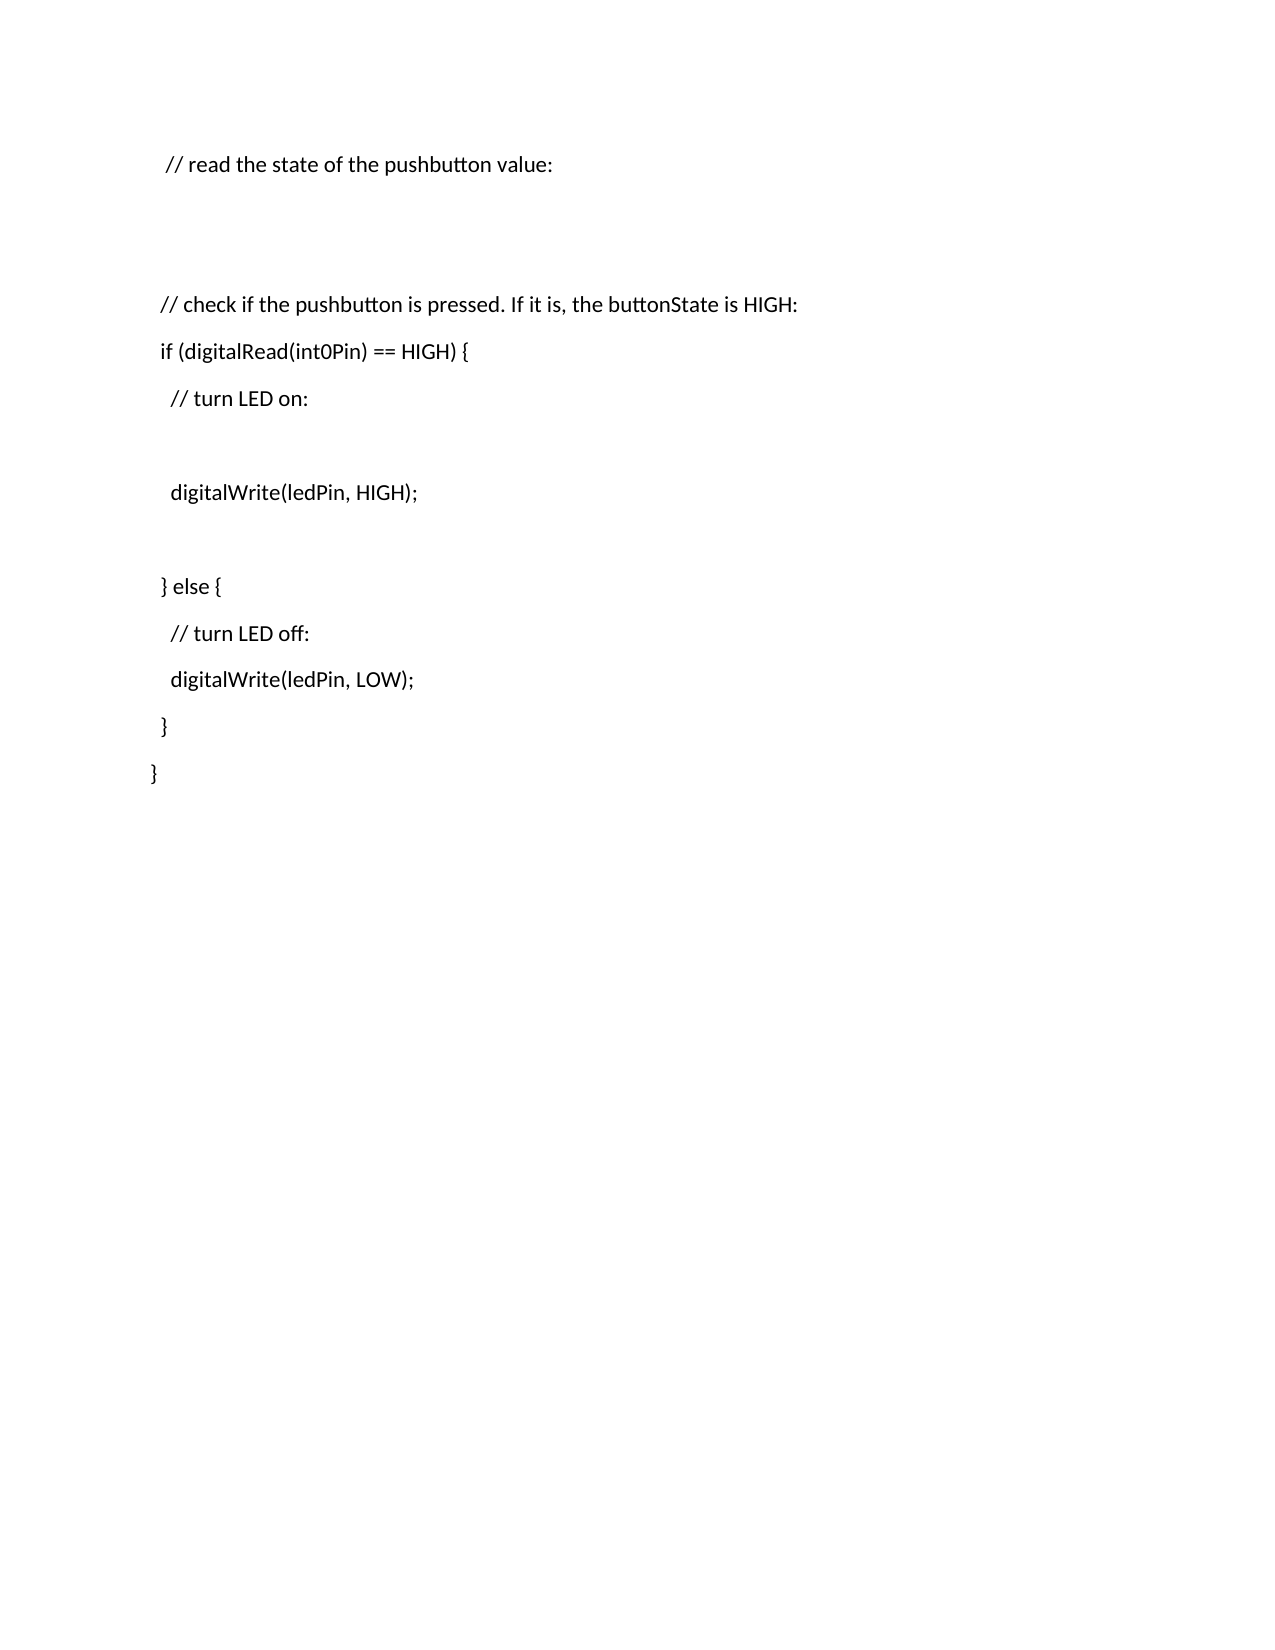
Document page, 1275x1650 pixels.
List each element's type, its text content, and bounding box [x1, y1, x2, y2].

text } else { [150, 572, 1125, 600]
text } [150, 759, 1125, 787]
text digitalWrite(ledPin, HIGH); [150, 478, 1125, 506]
text // turn LED off: [150, 619, 1125, 647]
text // read the state of the pushbutton value: [150, 150, 1125, 178]
text digitalWrite(ledPin, LOW); [150, 666, 1125, 694]
text // turn LED on: [150, 384, 1125, 412]
text if (digitalRead(int0Pin) == HIGH) { [150, 337, 1125, 366]
text } [150, 712, 1125, 741]
text // check if the pushbutton is pressed. If it is, the buttonState is HIGH: [150, 291, 1125, 319]
